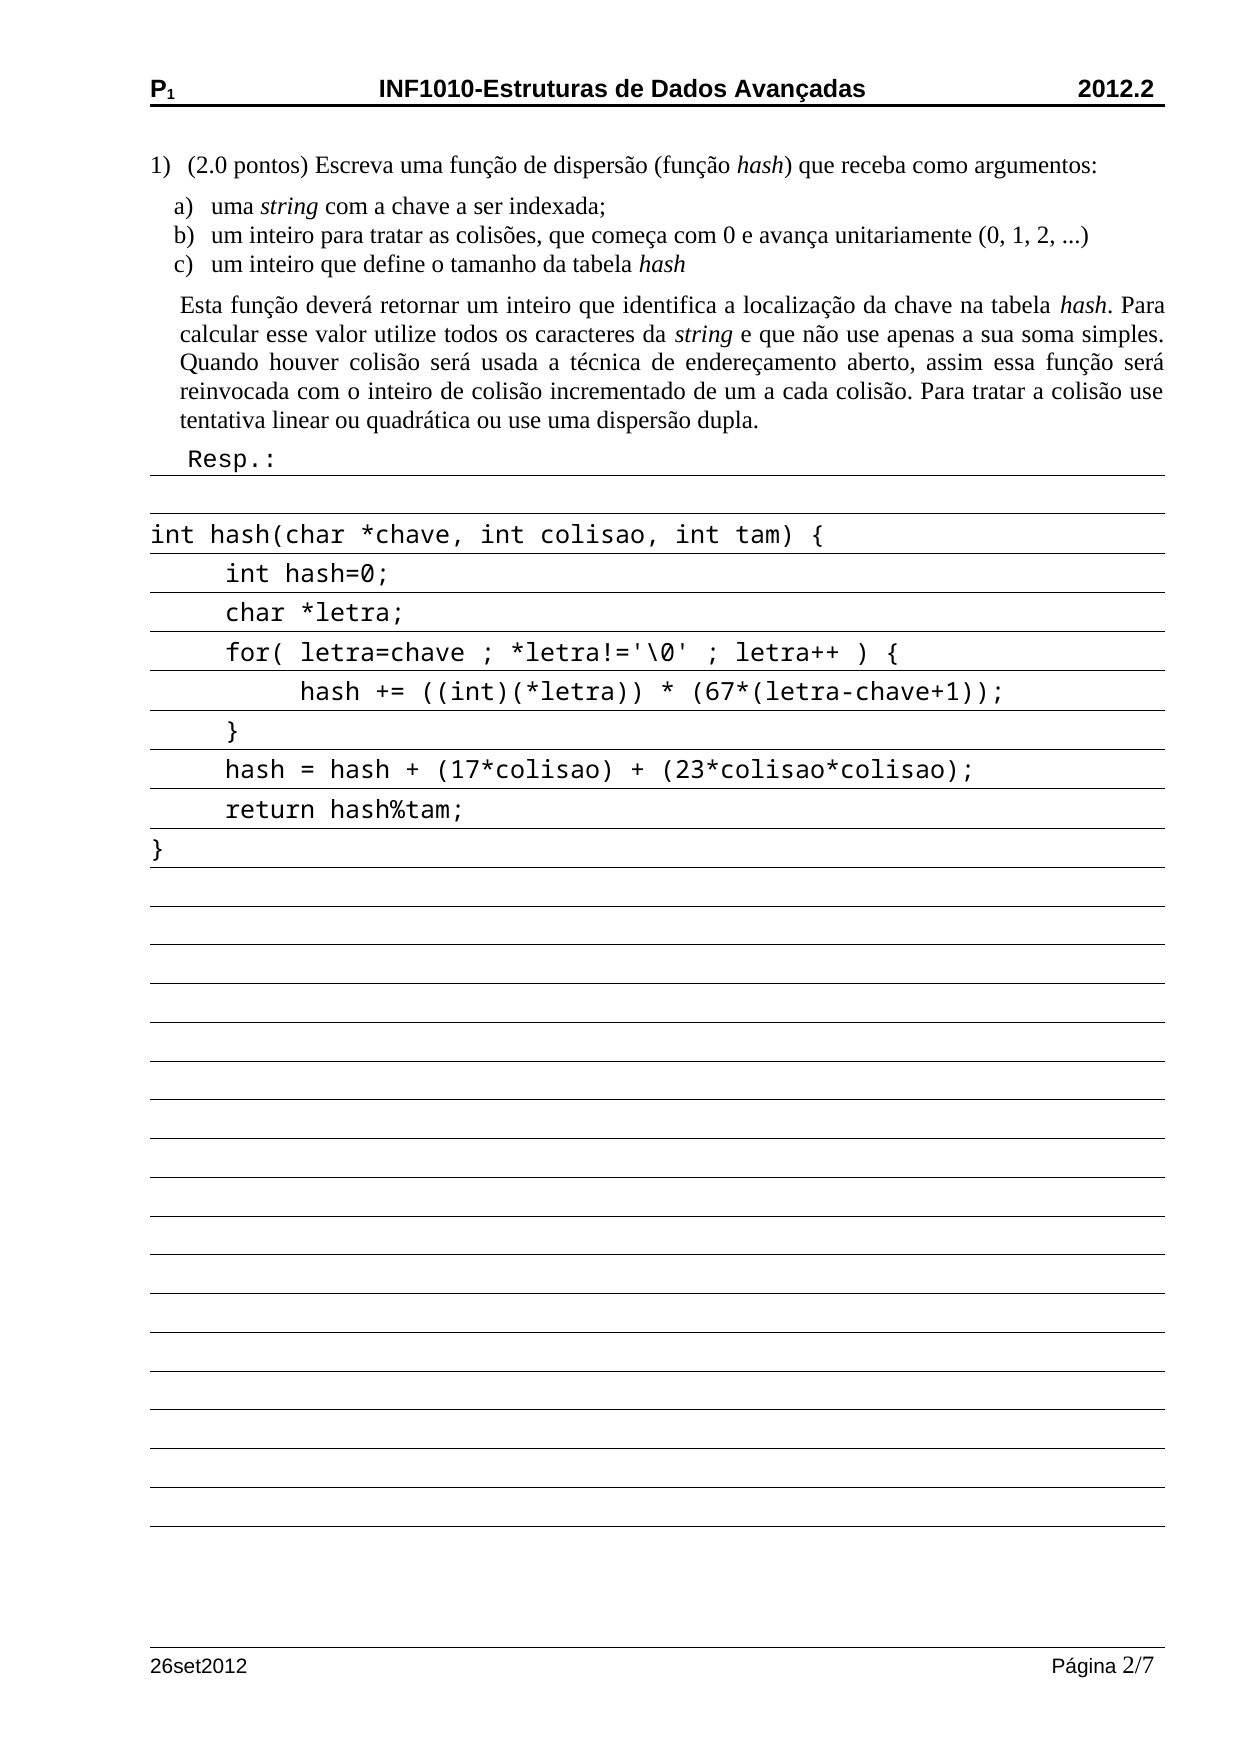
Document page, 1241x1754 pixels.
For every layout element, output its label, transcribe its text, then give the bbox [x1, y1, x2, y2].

text return hash%tam; [150, 789, 1165, 827]
text } [150, 829, 1165, 867]
text Resp.: [187, 446, 1165, 474]
text Esta função deverá retornar um inteiro que identifica a localização da chave na tabela hash. Para calcular esse valor utilize todos os caracteres da string e que não use apenas a sua soma simples. Quando houver colisão será usada a técnica de endereçamento aberto, assim essa função será reinvocada com o inteiro de colisão incrementado de um a cada colisão. Para tratar a colisão use tentativa linear ou quadrática ou use uma dispersão dupla. [179, 290, 1165, 434]
text hash += ((int)(*letra)) * (67*(letra-chave+1)); [150, 671, 1165, 710]
text hash = hash + (17*colisao) + (23*colisao*colisao); [150, 750, 1165, 788]
list uma string com a chave a ser indexada; [174, 191, 1165, 220]
list (2.0 pontos) Escreva uma função de dispersão (função hash) que receba como argumentos: [150, 150, 1165, 179]
text int hash(char *chave, int colisao, int tam) { [150, 514, 1165, 553]
list um inteiro para tratar as colisões, que começa com 0 e avança unitariamente (0, 1, 2, ...) [174, 220, 1165, 249]
text int hash=0; [150, 554, 1165, 592]
text for( letra=chave ; *letra!='\0' ; letra++ ) { [150, 632, 1165, 670]
text } [150, 711, 1165, 749]
text char *letra; [150, 593, 1165, 631]
list um inteiro que define o tamanho da tabela hash [174, 249, 1165, 277]
